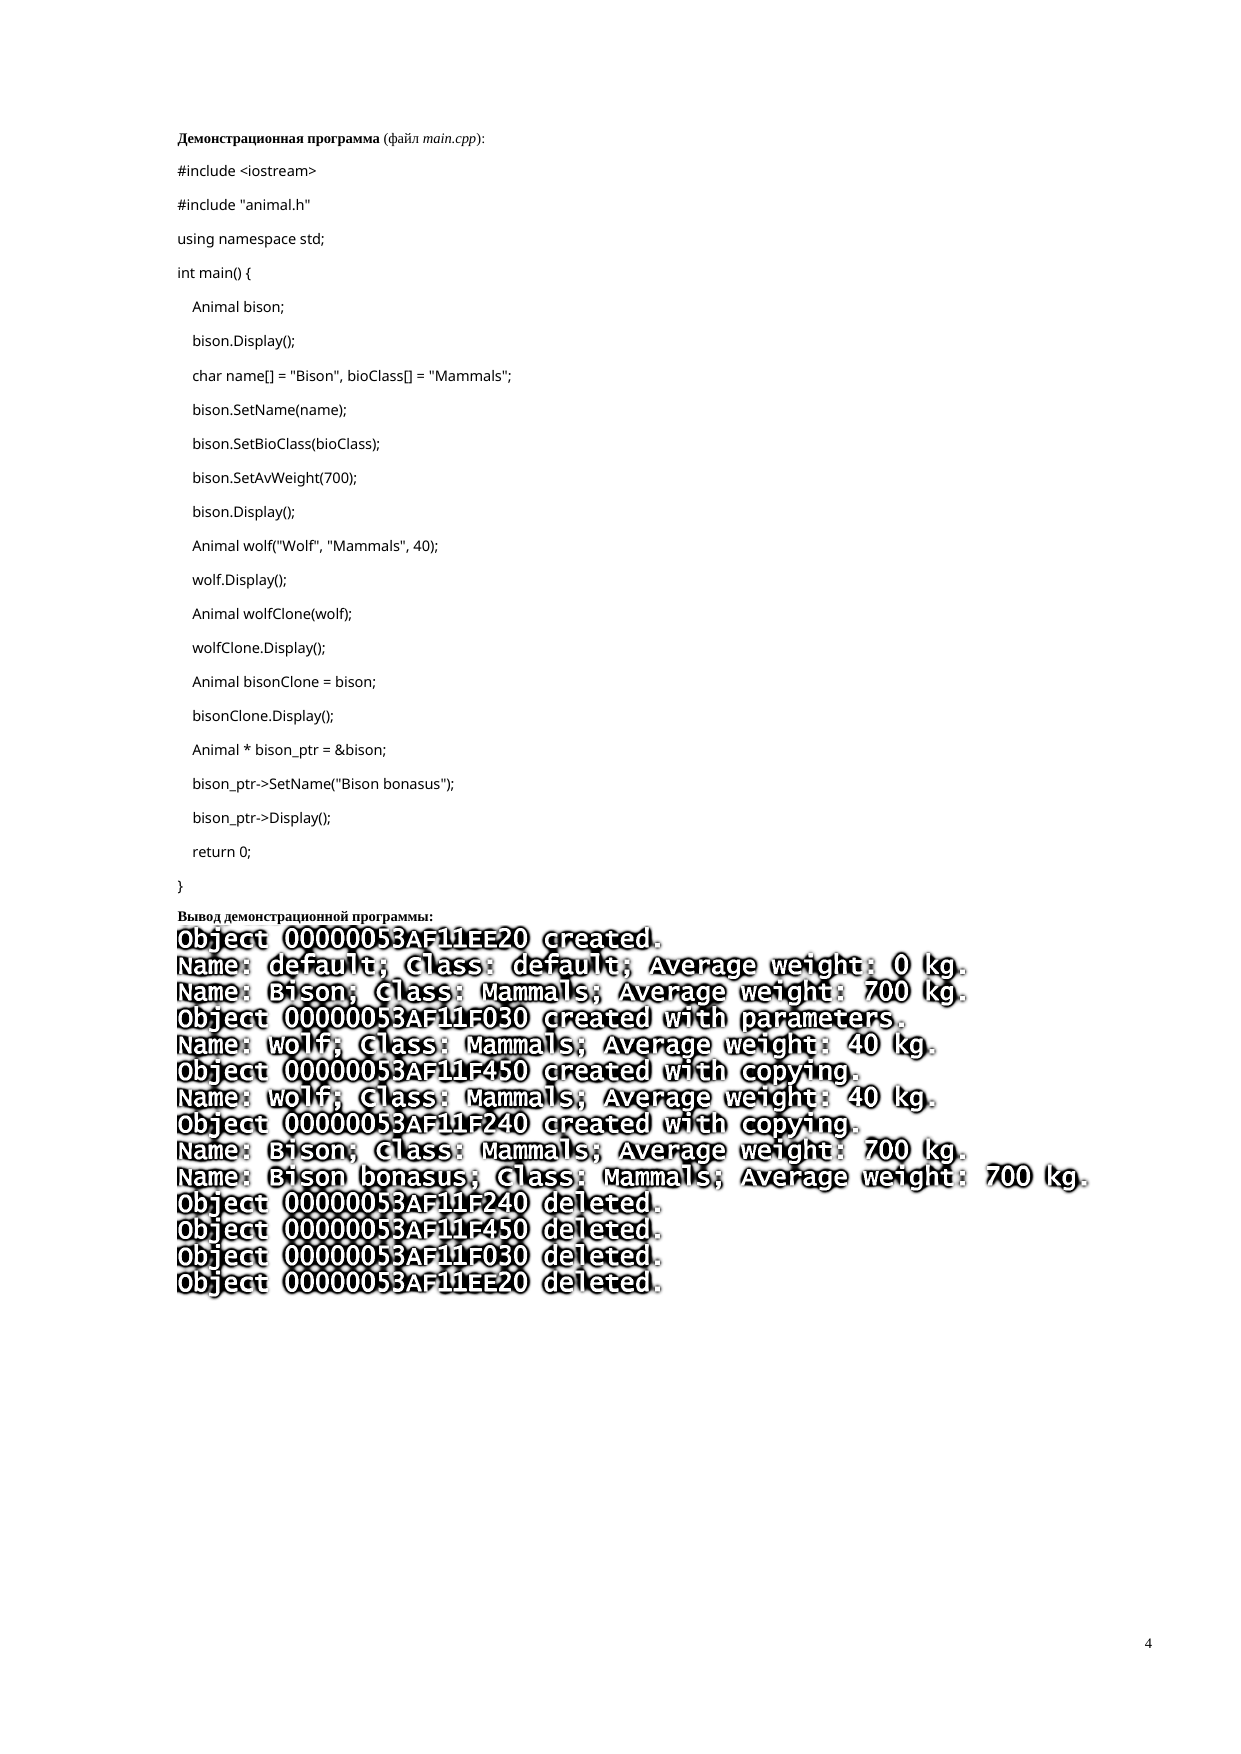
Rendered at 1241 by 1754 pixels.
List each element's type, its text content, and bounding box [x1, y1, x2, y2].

text return 0; [177, 828, 1152, 862]
text Animal wolf("Wolf", "Mammals", 40); [177, 522, 1152, 556]
text Animal wolfClone(wolf); [177, 590, 1152, 624]
text bison.Display(); [177, 317, 1152, 351]
text wolfClone.Display(); [177, 624, 1152, 658]
text wolf.Display(); [177, 556, 1152, 590]
text char name[] = "Bison", bioClass[] = "Mammals"; [177, 351, 1152, 385]
text Демонстрационная программа (файл main.cpp): [177, 118, 1152, 147]
picture [177, 925, 1095, 1314]
text bison_ptr->Display(); [177, 794, 1152, 828]
text #include "animal.h" [177, 181, 1152, 215]
text } [177, 862, 1152, 896]
text bison_ptr->SetName("Bison bonasus"); [177, 760, 1152, 794]
text bison.SetBioClass(bioClass); [177, 419, 1152, 453]
text Animal bisonClone = bison; [177, 658, 1152, 692]
text Вывод демонстрационной программы: [177, 896, 1152, 925]
text Animal * bison_ptr = &bison; [177, 726, 1152, 760]
text #include <iostream> [177, 147, 1152, 181]
text Animal bison; [177, 283, 1152, 317]
text bisonClone.Display(); [177, 692, 1152, 726]
text bison.Display(); [177, 487, 1152, 522]
text using namespace std; [177, 215, 1152, 249]
text int main() { [177, 249, 1152, 283]
text bison.SetAvWeight(700); [177, 453, 1152, 487]
text bison.SetName(name); [177, 385, 1152, 419]
